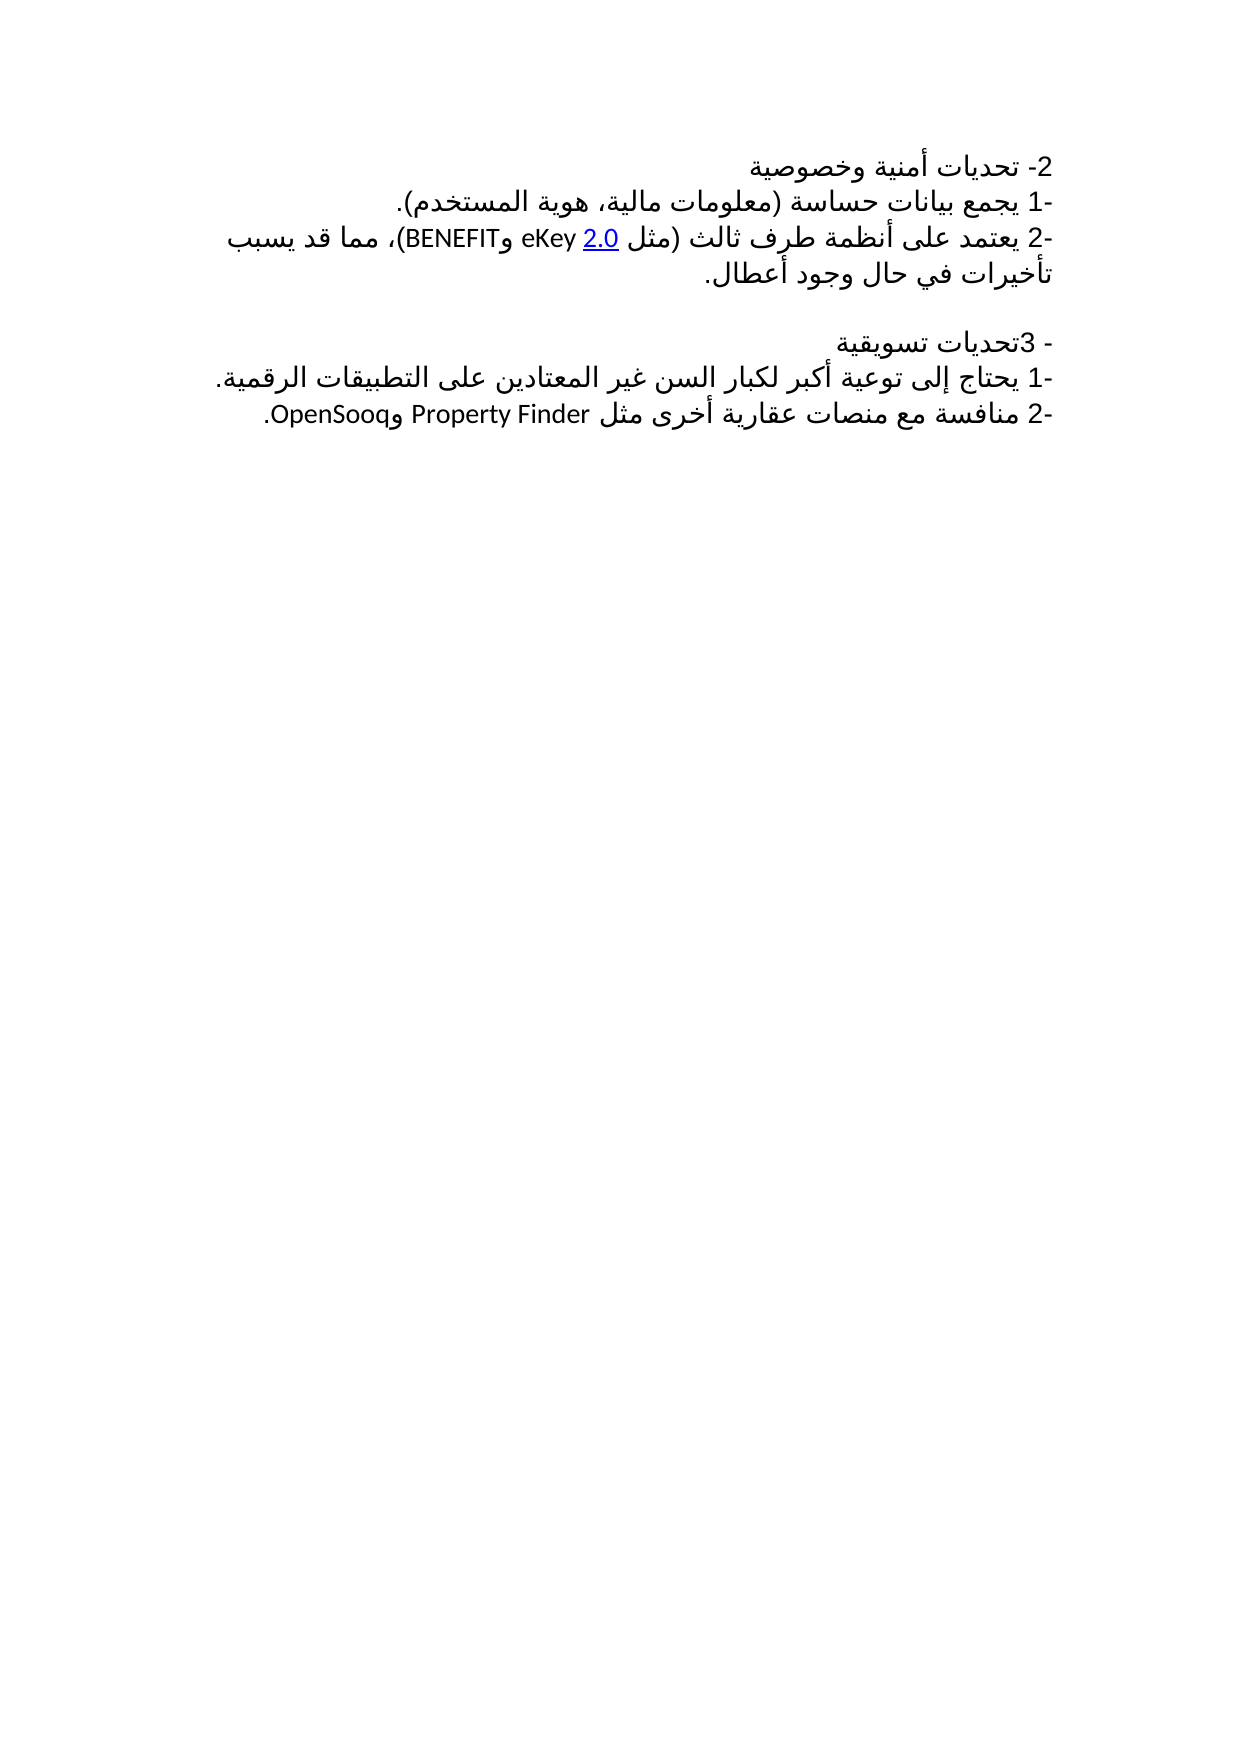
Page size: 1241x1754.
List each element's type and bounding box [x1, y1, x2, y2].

text [187, 150, 1053, 493]
